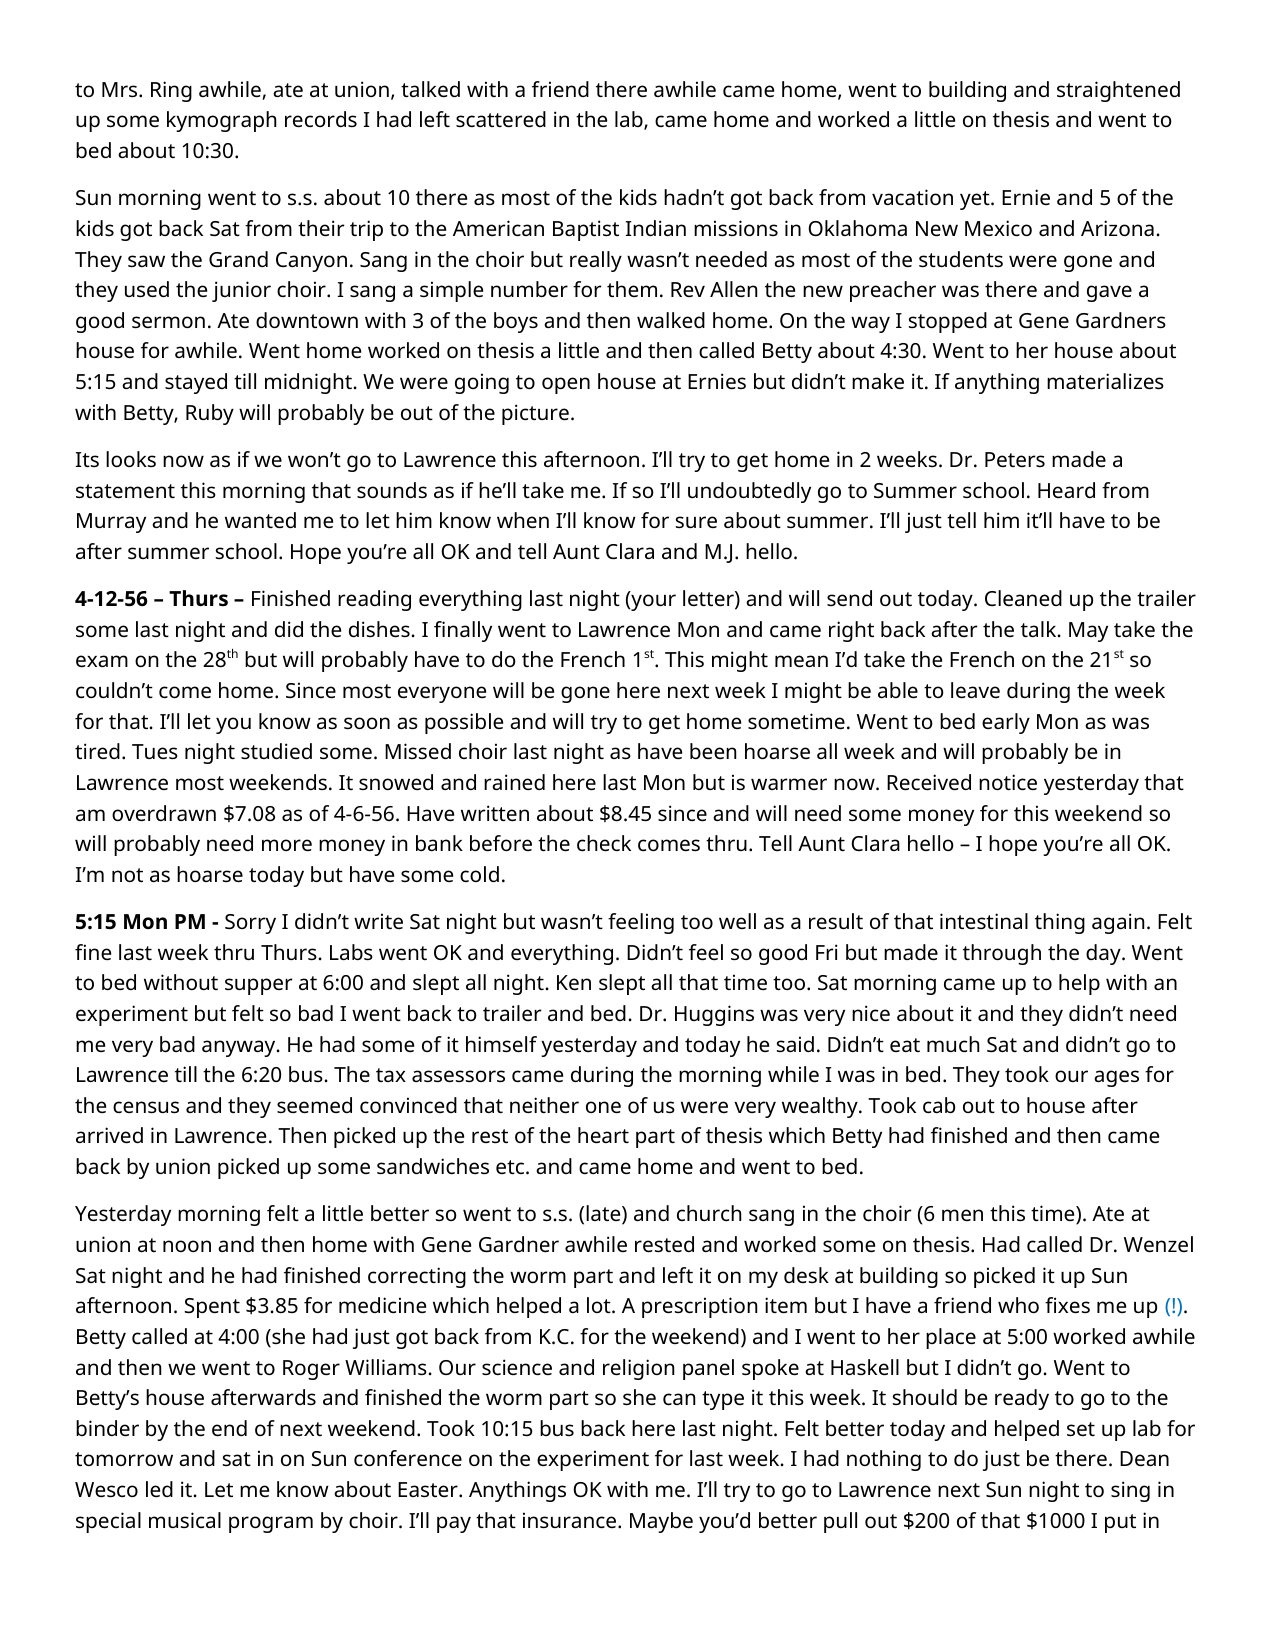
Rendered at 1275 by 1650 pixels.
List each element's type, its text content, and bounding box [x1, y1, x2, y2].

text 5:15 Mon PM - Sorry I didn’t write Sat night but wasn’t feeling too well as a result of that intestinal thing again. Felt fine last week thru Thurs. Labs went OK and everything. Didn’t feel so good Fri but made it through the day. Went to bed without supper at 6:00 and slept all night. Ken slept all that time too. Sat morning came up to help with an experiment but felt so bad I went back to trailer and bed. Dr. Huggins was very nice about it and they didn’t need me very bad anyway. He had some of it himself yesterday and today he said. Didn’t eat much Sat and didn’t go to Lawrence till the 6:20 bus. The tax assessors came during the morning while I was in bed. They took our ages for the census and they seemed convinced that neither one of us were very wealthy. Took cab out to house after arrived in Lawrence. Then picked up the rest of the heart part of thesis which Betty had finished and then came back by union picked up some sandwiches etc. and came home and went to bed. [75, 907, 1200, 1181]
text 4-12-56 – Thurs – Finished reading everything last night (your letter) and will send out today. Cleaned up the trailer some last night and did the dishes. I finally went to Lawrence Mon and came right back after the talk. May take the exam on the 28th but will probably have to do the French 1st. This might mean I’d take the French on the 21st so couldn’t come home. Since most everyone will be gone here next week I might be able to leave during the week for that. I’ll let you know as soon as possible and will try to get home sometime. Went to bed early Mon as was tired. Tues night studied some. Missed choir last night as have been hoarse all week and will probably be in Lawrence most weekends. It snowed and rained here last Mon but is warmer now. Received notice yesterday that am overdrawn $7.08 as of 4-6-56. Have written about $8.45 since and will need some money for this weekend so will probably need more money in bank before the check comes thru. Tell Aunt Clara hello – I hope you’re all OK. I’m not as hoarse today but have some cold. [75, 584, 1200, 888]
text Sun morning went to s.s. about 10 there as most of the kids hadn’t got back from vacation yet. Ernie and 5 of the kids got back Sat from their trip to the American Baptist Indian missions in Oklahoma New Mexico and Arizona. They saw the Grand Canyon. Sang in the choir but really wasn’t needed as most of the students were gone and they used the junior choir. I sang a simple number for them. Rev Allen the new preacher was there and gave a good sermon. Ate downtown with 3 of the boys and then walked home. On the way I stopped at Gene Gardners house for awhile. Went home worked on thesis a little and then called Betty about 4:30. Went to her house about 5:15 and stayed till midnight. We were going to open house at Ernies but didn’t make it. If anything materializes with Betty, Ruby will probably be out of the picture. [75, 183, 1200, 426]
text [75, 1199, 1200, 1534]
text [75, 75, 1200, 165]
text Its looks now as if we won’t go to Lawrence this afternoon. I’ll try to get home in 2 weeks. Dr. Peters made a statement this morning that sounds as if he’ll take me. If so I’ll undoubtedly go to Summer school. Heard from Murray and he wanted me to let him know when I’ll know for sure about summer. I’ll just tell him it’ll have to be after summer school. Hope you’re all OK and tell Aunt Clara and M.J. hello. [75, 445, 1200, 566]
